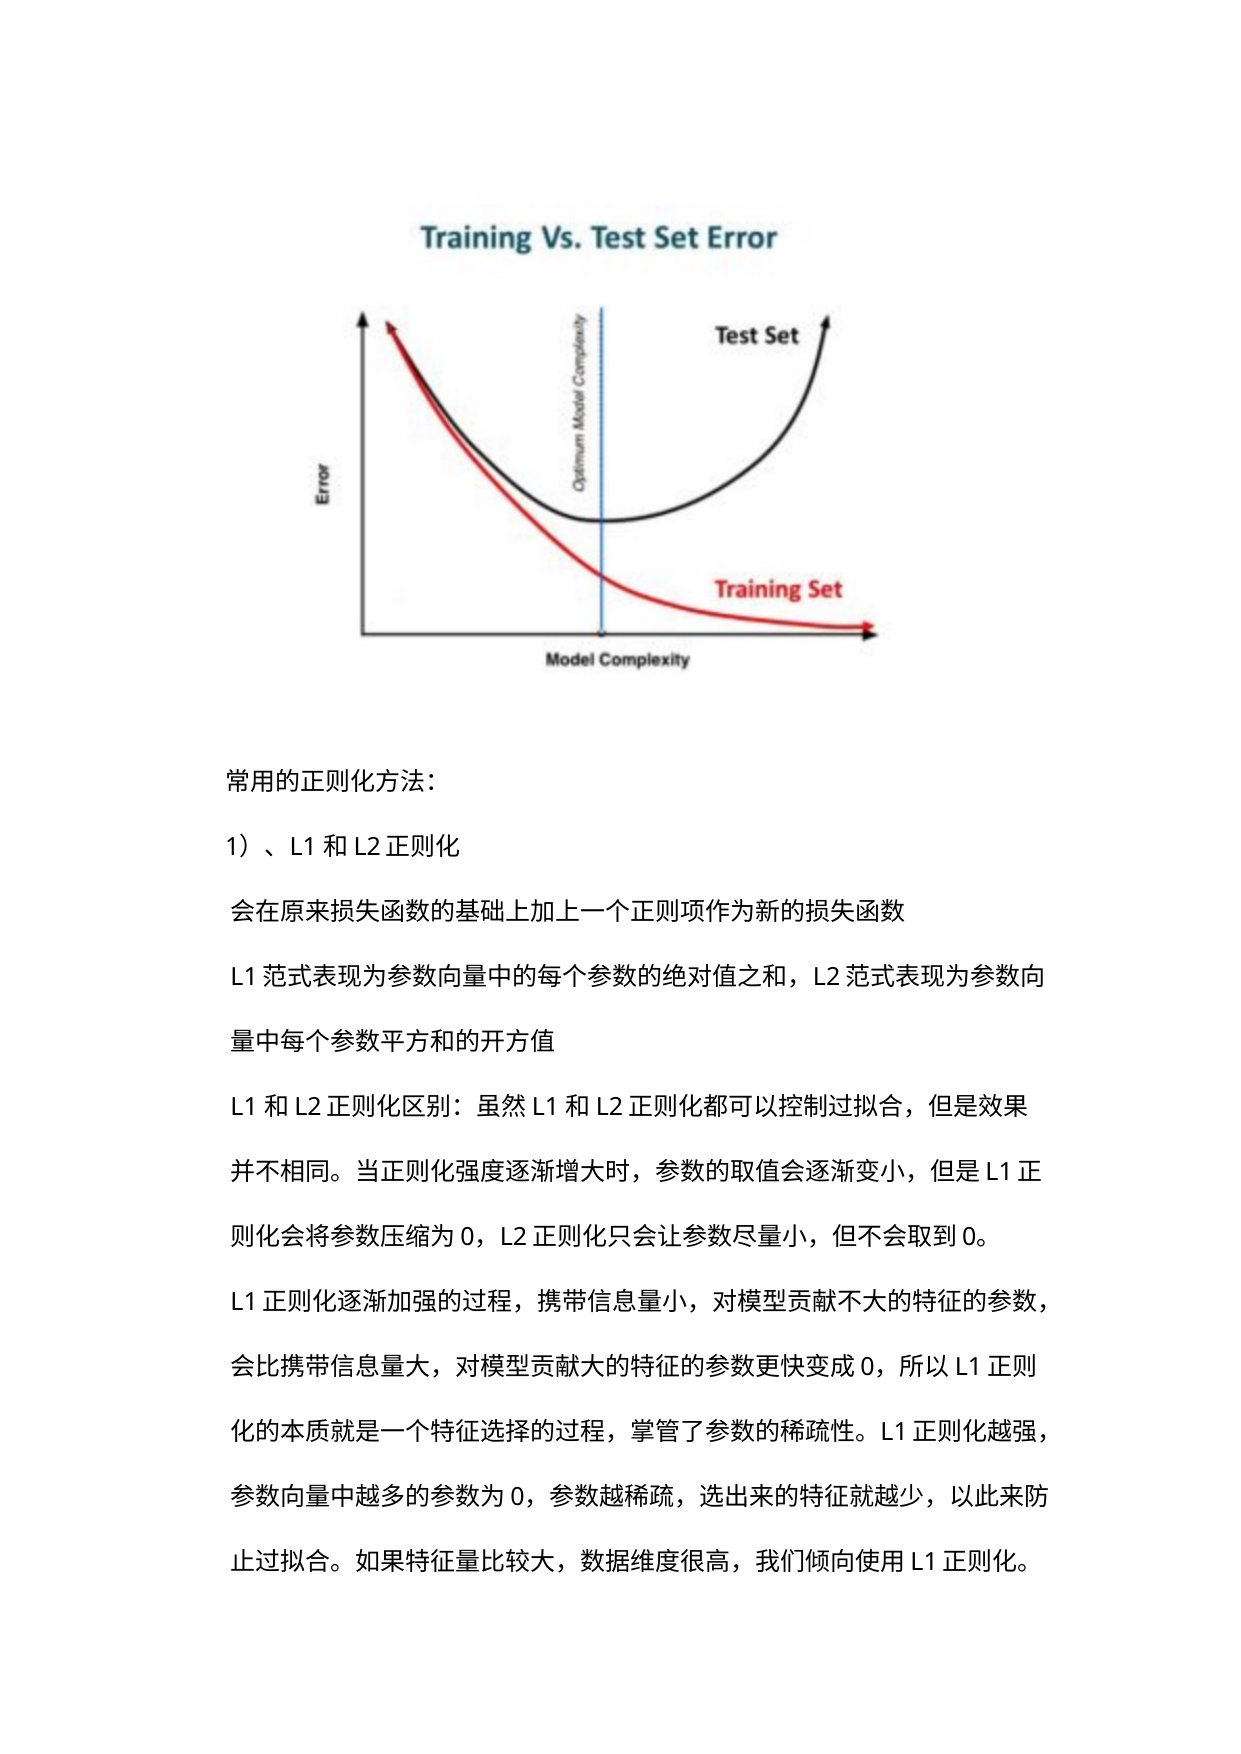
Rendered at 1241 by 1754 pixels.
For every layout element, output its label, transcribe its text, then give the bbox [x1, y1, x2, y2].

text L1范式表现为参数向量中的每个参数的绝对值之和，L2范式表现为参数向量中每个参数平方和的开方值 [230, 942, 1053, 1072]
text 常用的正则化方法： [225, 747, 1053, 812]
text 会在原来损失函数的基础上加上一个正则项作为新的损失函数 [230, 877, 1053, 942]
picture [225, 162, 1011, 729]
text L1 和L2正则化区别：虽然L1 和L2正则化都可以控制过拟合，但是效果并不相同。当正则化强度逐渐增大时，参数的取值会逐渐变小，但是L1正则化会将参数压缩为0，L2正则化只会让参数尽量小，但不会取到0。 [230, 1072, 1053, 1267]
text 1）、L1 和L2正则化 [225, 812, 1053, 877]
